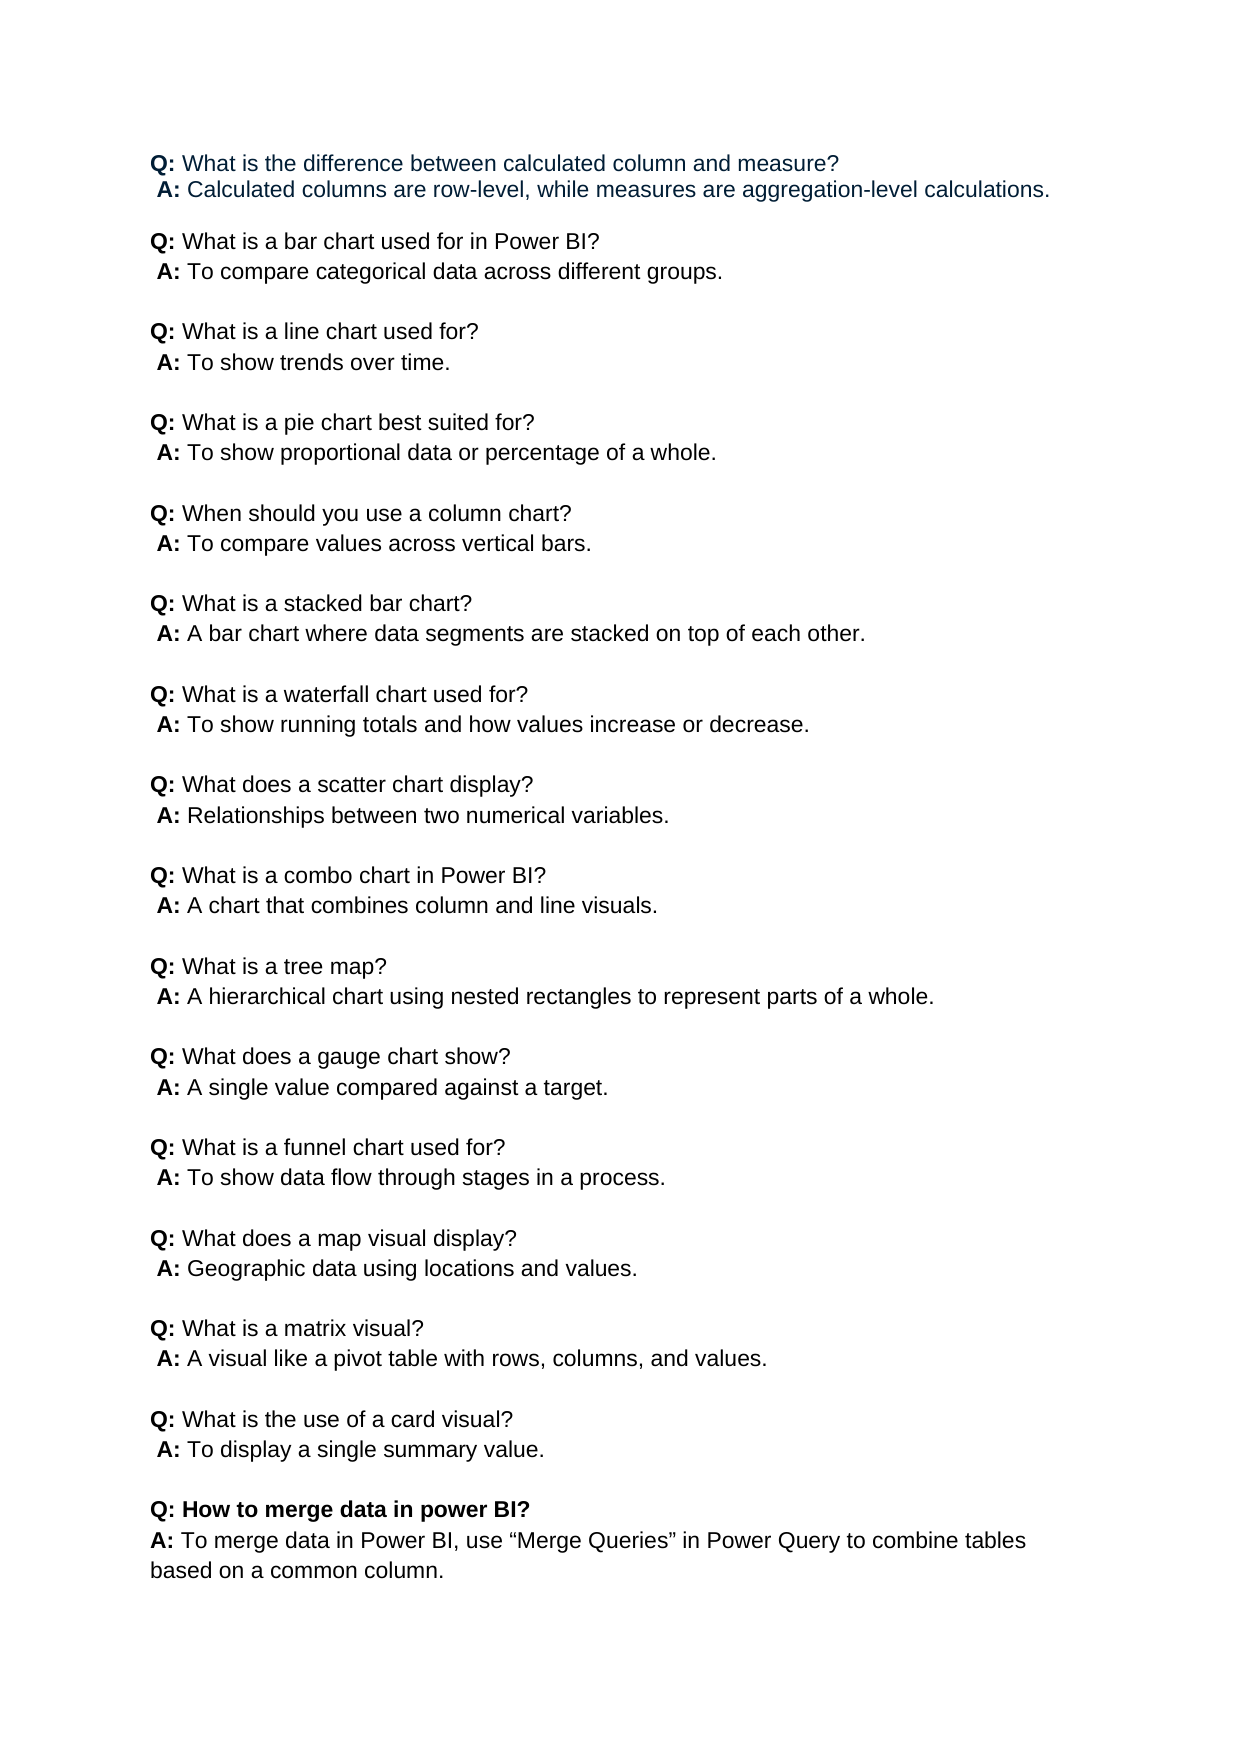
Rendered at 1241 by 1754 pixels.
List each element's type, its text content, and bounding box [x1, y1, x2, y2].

text Q: What is a stacked bar chart? A: A bar chart where data segments are stacked on top of each other. [150, 590, 1090, 677]
text A: To merge data in Power BI, use “Merge Queries” in Power Query to combine tables based on a common column. [150, 1527, 1090, 1583]
text Q: What is the difference between calculated column and measure? A: Calculated columns are row-level, while measures are aggregation-level calculations. [150, 150, 1090, 203]
text Q: What is a tree map? A: A hierarchical chart using nested rectangles to represent parts of a whole. [150, 953, 1090, 1039]
text Q: What is a funnel chart used for? A: To show data flow through stages in a process. [150, 1134, 1090, 1221]
text Q: What does a map visual display? A: Geographic data using locations and values. [150, 1224, 1090, 1311]
text Q: What is a bar chart used for in Power BI? A: To compare categorical data across different groups. [150, 228, 1090, 314]
text Q: What is a matrix visual? A: A visual like a pivot table with rows, columns, and values. [150, 1315, 1090, 1402]
text Q: What does a scatter chart display? A: Relationships between two numerical variables. [150, 771, 1090, 858]
text Q: What is the use of a card visual? A: To display a single summary value. [150, 1406, 1090, 1462]
text Q: What does a gauge chart show? A: A single value compared against a target. [150, 1043, 1090, 1130]
text Q: When should you use a column chart? A: To compare values across vertical bars. [150, 499, 1090, 586]
text Q: How to merge data in power BI? [150, 1496, 1090, 1523]
text Q: What is a line chart used for? A: To show trends over time. [150, 318, 1090, 405]
text Q: What is a waterfall chart used for? A: To show running totals and how values increase or decrease. [150, 681, 1090, 768]
text Q: What is a pie chart best suited for? A: To show proportional data or percentage of a whole. [150, 409, 1090, 496]
text Q: What is a combo chart in Power BI? A: A chart that combines column and line visuals. [150, 862, 1090, 949]
